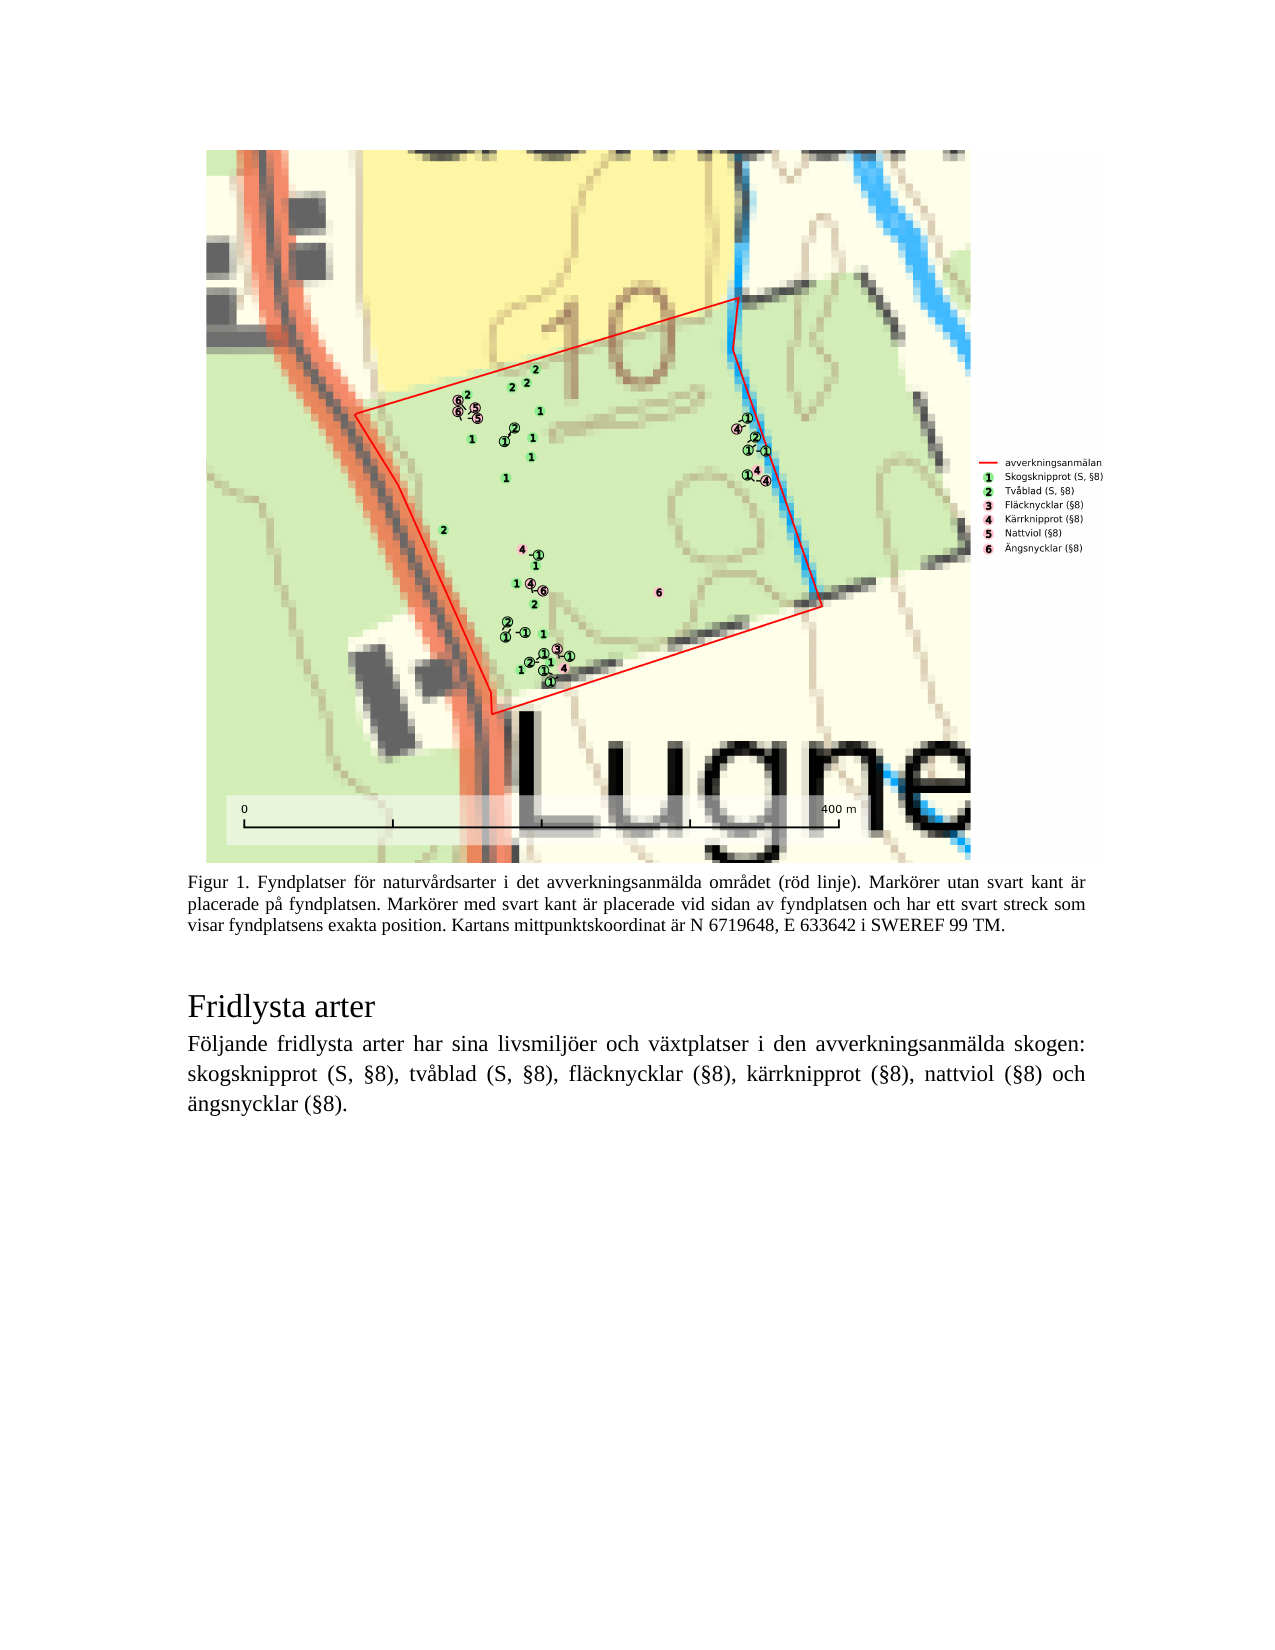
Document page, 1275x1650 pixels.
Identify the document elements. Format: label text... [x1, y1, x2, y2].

picture [206, 150, 1107, 863]
text Figur 1. Fyndplatser för naturvårdsarter i det avverkningsanmälda området (röd linje). Markörer utan svart kant är placerade på fyndplatsen. Markörer med svart kant är placerade vid sidan av fyndplatsen och har ett svart streck som visar fyndplatsens exakta position. Kartans mittpunktskoordinat är N 6719648, E 633642 i SWEREF 99 TM. [187, 871, 1087, 936]
text Följande fridlysta arter har sina livsmiljöer och växtplatser i den avverkningsanmälda skogen: skogsknipprot (S, §8), tvåblad (S, §8), fläcknycklar (§8), kärrknipprot (§8), nattviol (§8) och ängsnycklar (§8). [187, 1030, 1087, 1117]
subtitle Fridlysta arter [187, 986, 1087, 1024]
